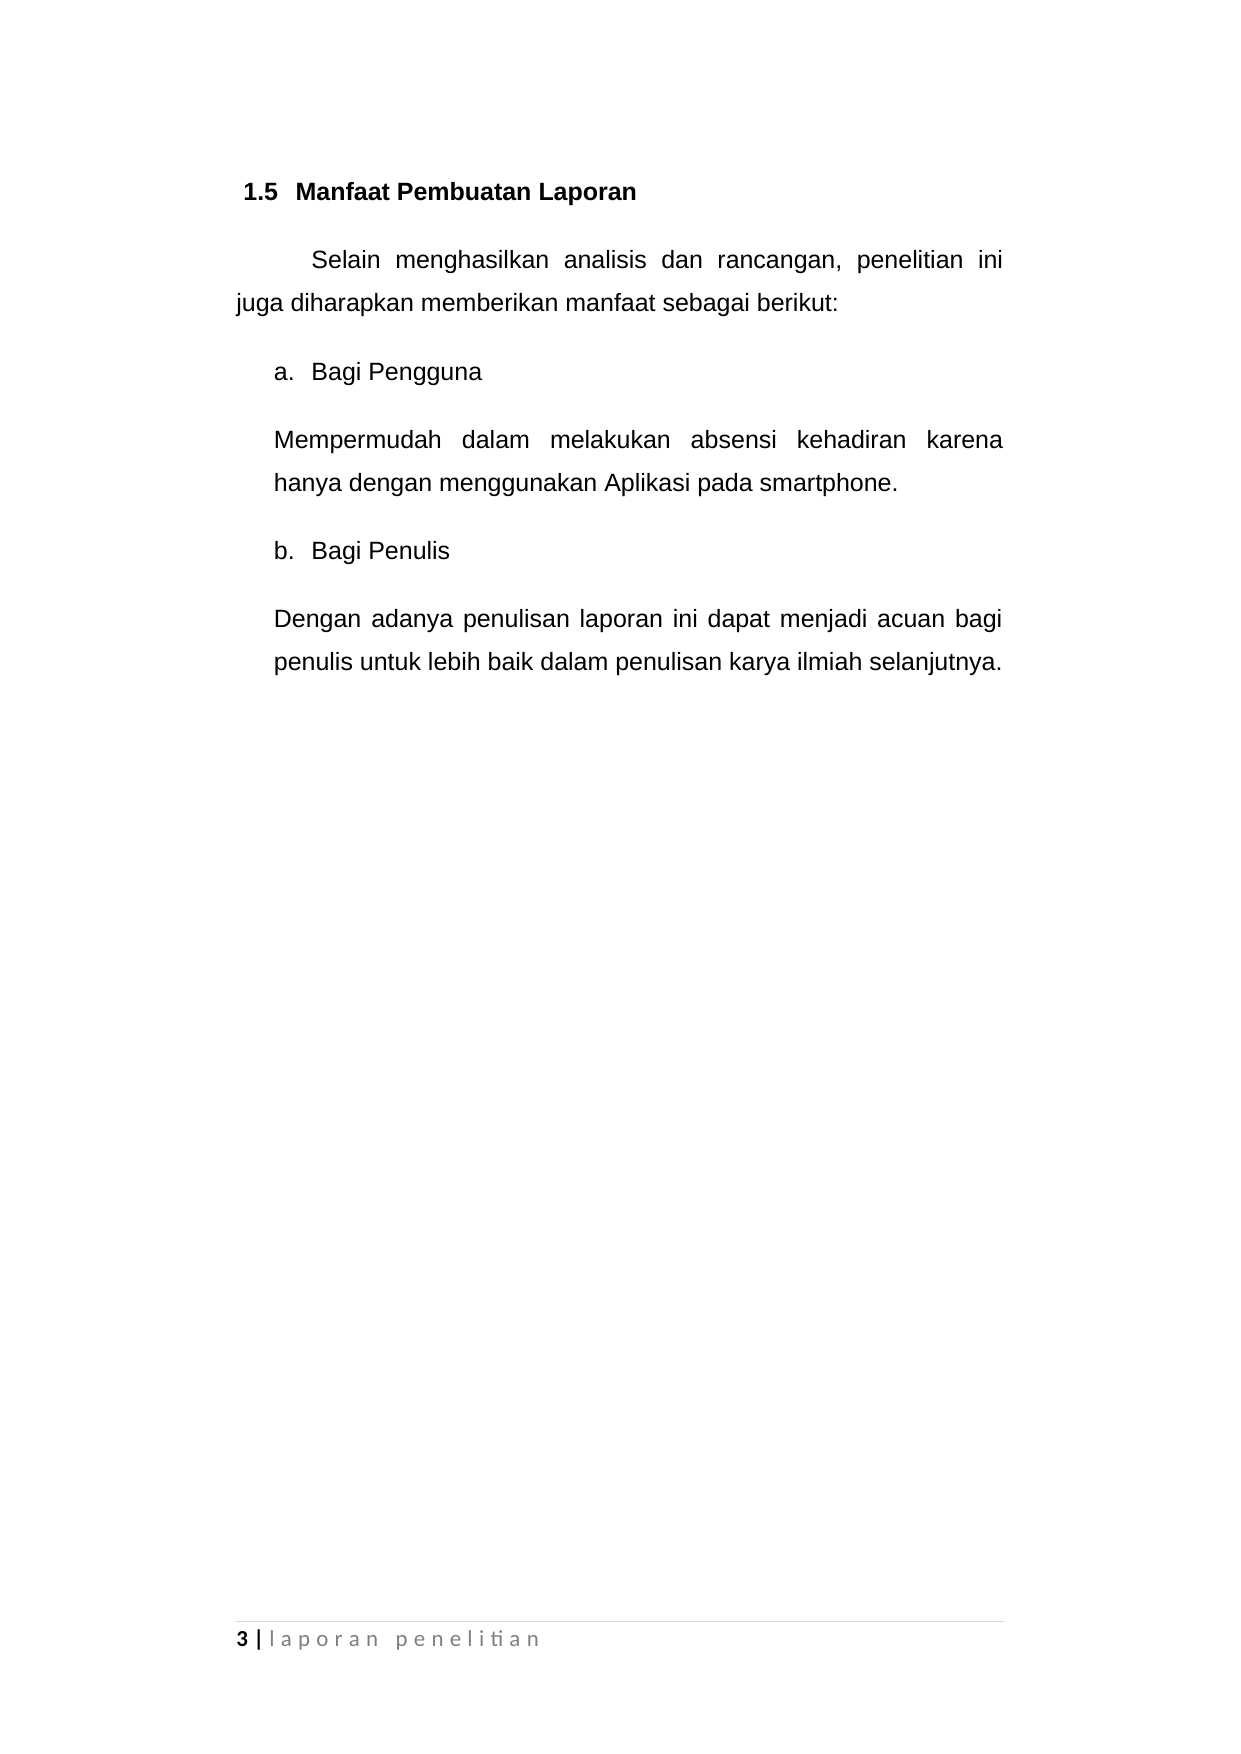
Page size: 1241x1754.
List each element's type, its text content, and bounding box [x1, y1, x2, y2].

list Bagi Penulis [274, 536, 1004, 565]
list Manfaat Pembuatan Laporan [243, 177, 1004, 206]
list Bagi Pengguna [274, 357, 1004, 385]
text Dengan adanya penulisan laporan ini dapat menjadi acuan bagi penulis untuk lebih baik dalam penulisan karya ilmiah selanjutnya. [274, 604, 1004, 676]
text Mempermudah dalam melakukan absensi kehadiran karena hanya dengan menggunakan Aplikasi pada smartphone. [274, 425, 1004, 497]
text Selain menghasilkan analisis dan rancangan, penelitian ini juga diharapkan memberikan manfaat sebagai berikut: [236, 245, 1004, 317]
